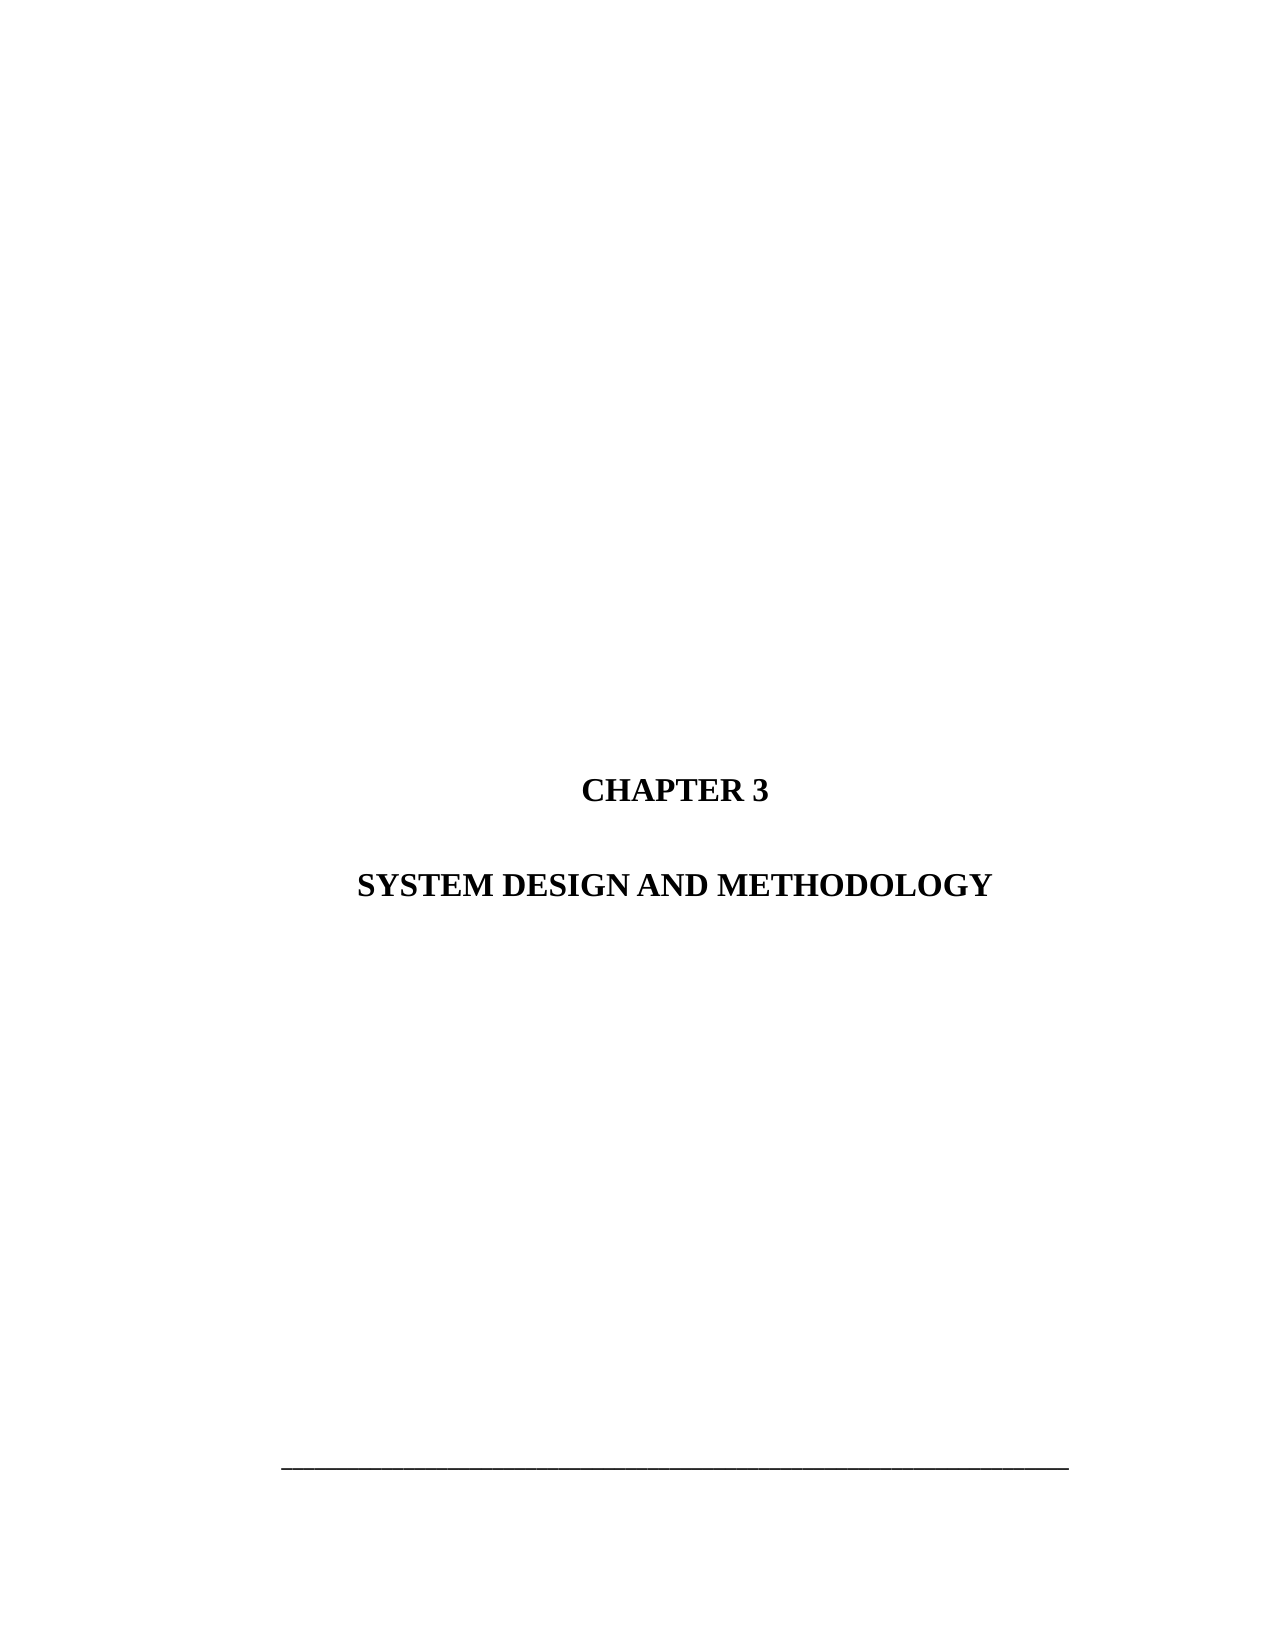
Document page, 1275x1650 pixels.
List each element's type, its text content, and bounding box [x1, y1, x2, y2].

subtitle CHAPTER 3 [225, 770, 1125, 809]
subtitle SYSTEM DESIGN AND METHODOLOGY [225, 865, 1125, 904]
